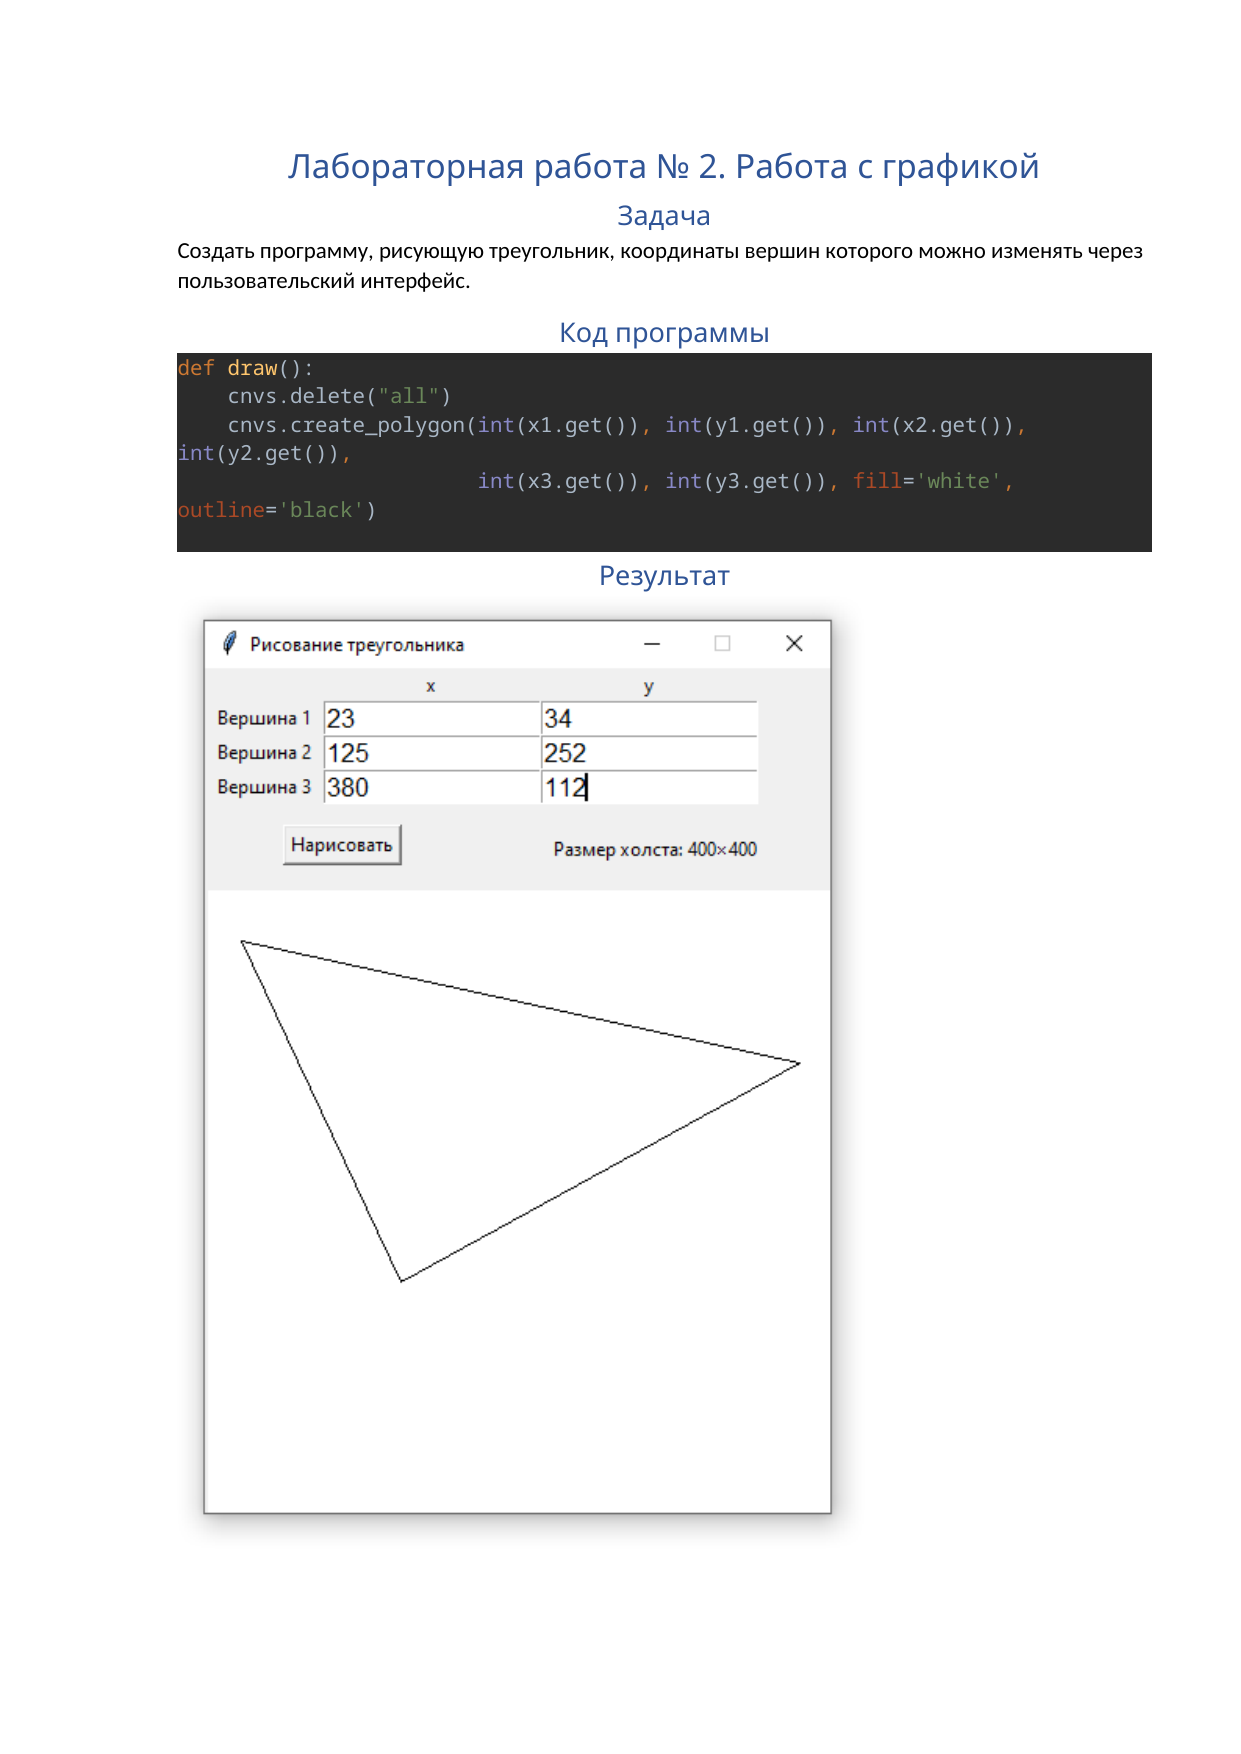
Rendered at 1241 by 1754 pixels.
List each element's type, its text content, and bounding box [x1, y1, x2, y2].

text def draw(): cnvs.delete("all") cnvs.create_polygon(int(x1.get()), int(y1.get()), int(x2.get()), int(y2.get()), int(x3.get()), int(y3.get()), fill='white', outline='black') [177, 353, 1152, 523]
picture [177, 596, 865, 1549]
subtitle Результат [177, 556, 1152, 593]
subtitle Код программы [177, 313, 1152, 350]
subtitle Лабораторная работа № 2. Работа с графикой [177, 143, 1152, 188]
text Создать программу, рисующую треугольник, координаты вершин которого можно изменять через пользовательский интерфейс. [177, 236, 1152, 294]
subtitle Задача [177, 196, 1152, 233]
